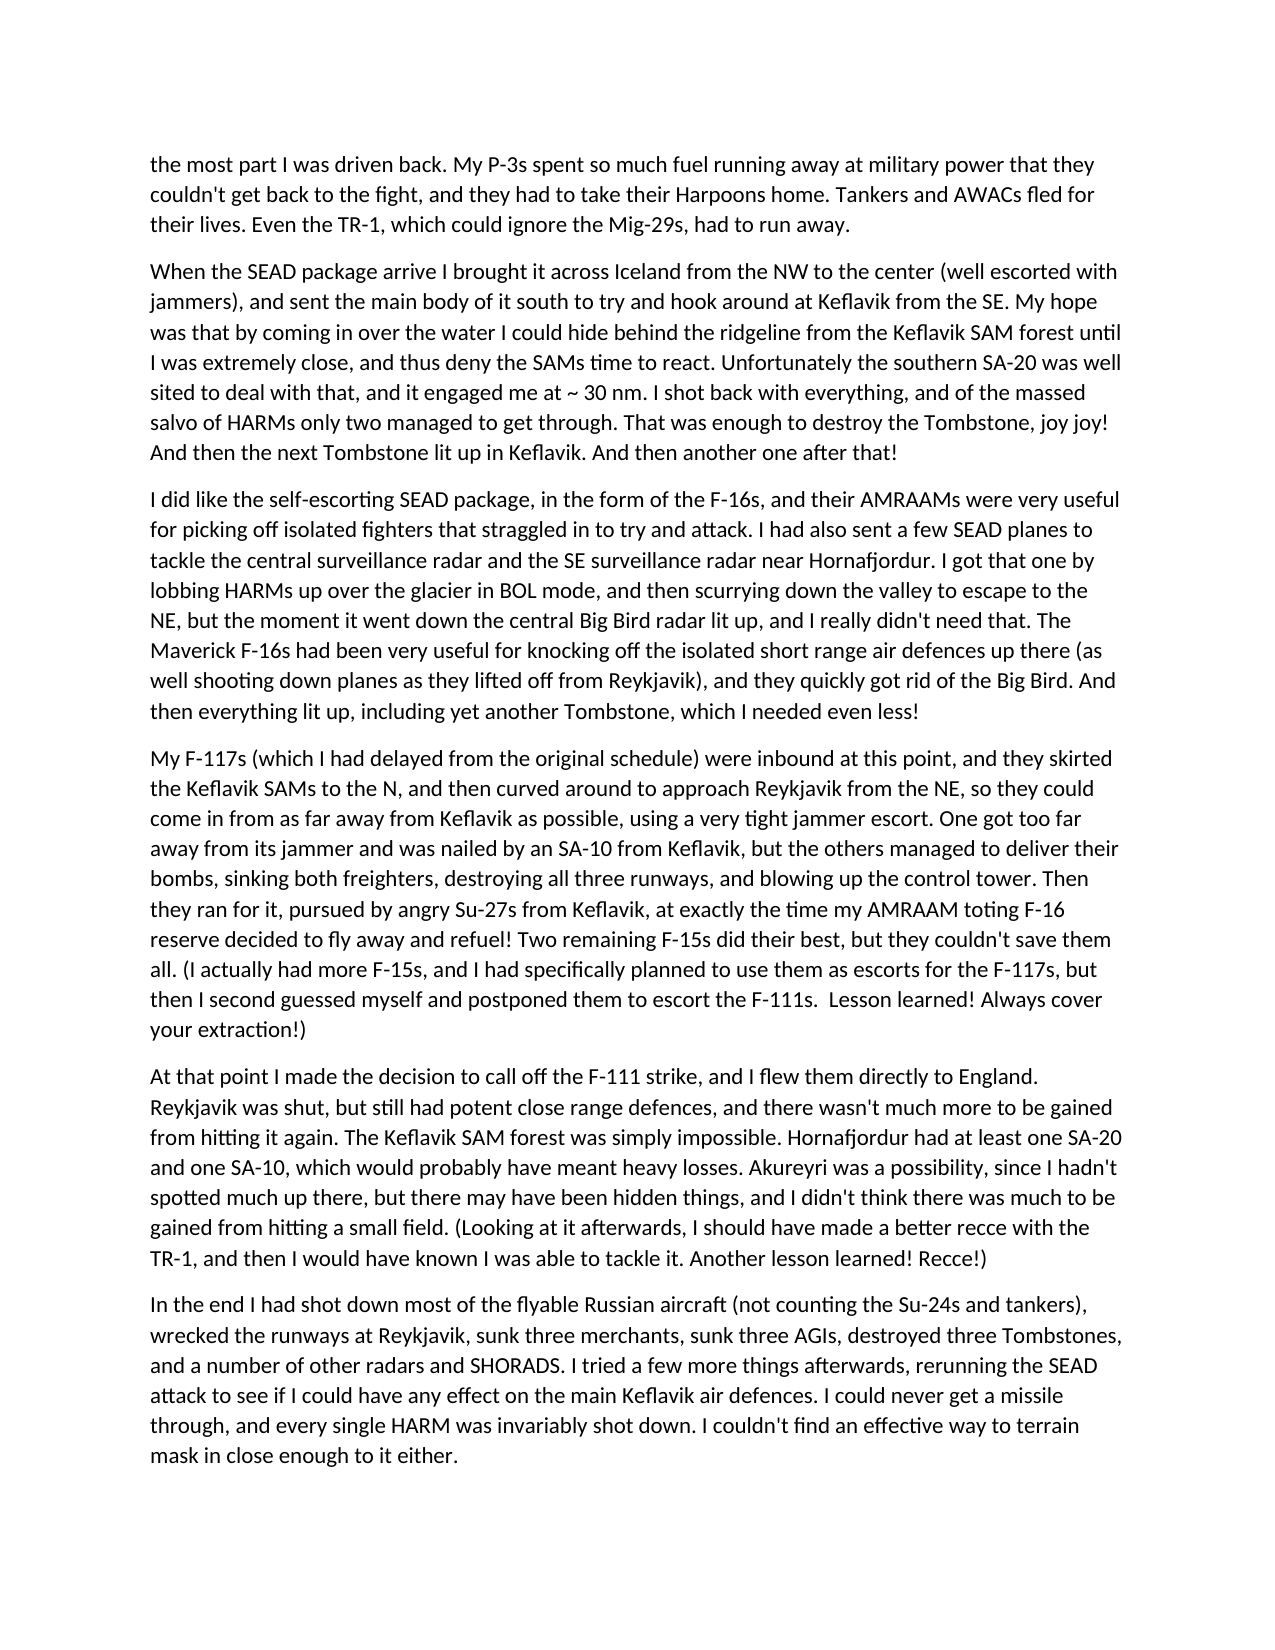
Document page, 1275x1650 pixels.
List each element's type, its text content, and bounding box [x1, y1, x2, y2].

text At that point I made the decision to call off the F-111 strike, and I flew them directly to England. Reykjavik was shut, but still had potent close range defences, and there wasn't much more to be gained from hitting it again. The Keflavik SAM forest was simply impossible. Hornafjordur had at least one SA-20 and one SA-10, which would probably have meant heavy losses. Akureyri was a possibility, since I hadn't spotted much up there, but there may have been hidden things, and I didn't think there was much to be gained from hitting a small field. (Looking at it afterwards, I should have made a better recce with the TR-1, and then I would have known I was able to tackle it. Another lesson learned! Recce!) [150, 1062, 1125, 1272]
text In the end I had shot down most of the flyable Russian aircraft (not counting the Su-24s and tankers), wrecked the runways at Reykjavik, sunk three merchants, sunk three AGIs, destroyed three Tombstones, and a number of other radars and SHORADS. I tried a few more things afterwards, rerunning the SEAD attack to see if I could have any effect on the main Keflavik air defences. I could never get a missile through, and every single HARM was invariably shot down. I couldn't find an effective way to terrain mask in close enough to it either. [150, 1291, 1125, 1470]
text My F-117s (which I had delayed from the original schedule) were inbound at this point, and they skirted the Keflavik SAMs to the N, and then curved around to approach Reykjavik from the NE, so they could come in from as far away from Keflavik as possible, using a very tight jammer escort. One got too far away from its jammer and was nailed by an SA-10 from Keflavik, but the others managed to deliver their bombs, sinking both freighters, destroying all three runways, and blowing up the control tower. Then they ran for it, pursued by angry Su-27s from Keflavik, at exactly the time my AMRAAM toting F-16 reserve decided to fly away and refuel! Two remaining F-15s did their best, but they couldn't save them all. (I actually had more F-15s, and I had specifically planned to use them as escorts for the F-117s, but then I second guessed myself and postponed them to escort the F-111s. Lesson learned! Always cover your extraction!) [150, 744, 1125, 1044]
text When the SEAD package arrive I brought it across Iceland from the NW to the center (well escorted with jammers), and sent the main body of it south to try and hook around at Keflavik from the SE. My hope was that by coming in over the water I could hide behind the ridgeline from the Keflavik SAM forest until I was extremely close, and thus deny the SAMs time to react. Unfortunately the southern SA-20 was well sited to deal with that, and it engaged me at ~ 30 nm. I shot back with everything, and of the massed salvo of HARMs only two managed to get through. That was enough to destroy the Tombstone, joy joy! And then the next Tombstone lit up in Keflavik. And then another one after that! [150, 257, 1125, 467]
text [150, 150, 1125, 238]
text I did like the self-escorting SEAD package, in the form of the F-16s, and their AMRAAMs were very useful for picking off isolated fighters that straggled in to try and attack. I had also sent a few SEAD planes to tackle the central surveillance radar and the SE surveillance radar near Hornafjordur. I got that one by lobbing HARMs up over the glacier in BOL mode, and then scurrying down the valley to escape to the NE, but the moment it went down the central Big Bird radar lit up, and I really didn't need that. The Maverick F-16s had been very useful for knocking off the isolated short range air defences up there (as well shooting down planes as they lifted off from Reykjavik), and they quickly got rid of the Big Bird. And then everything lit up, including yet another Tombstone, which I needed even less! [150, 485, 1125, 725]
